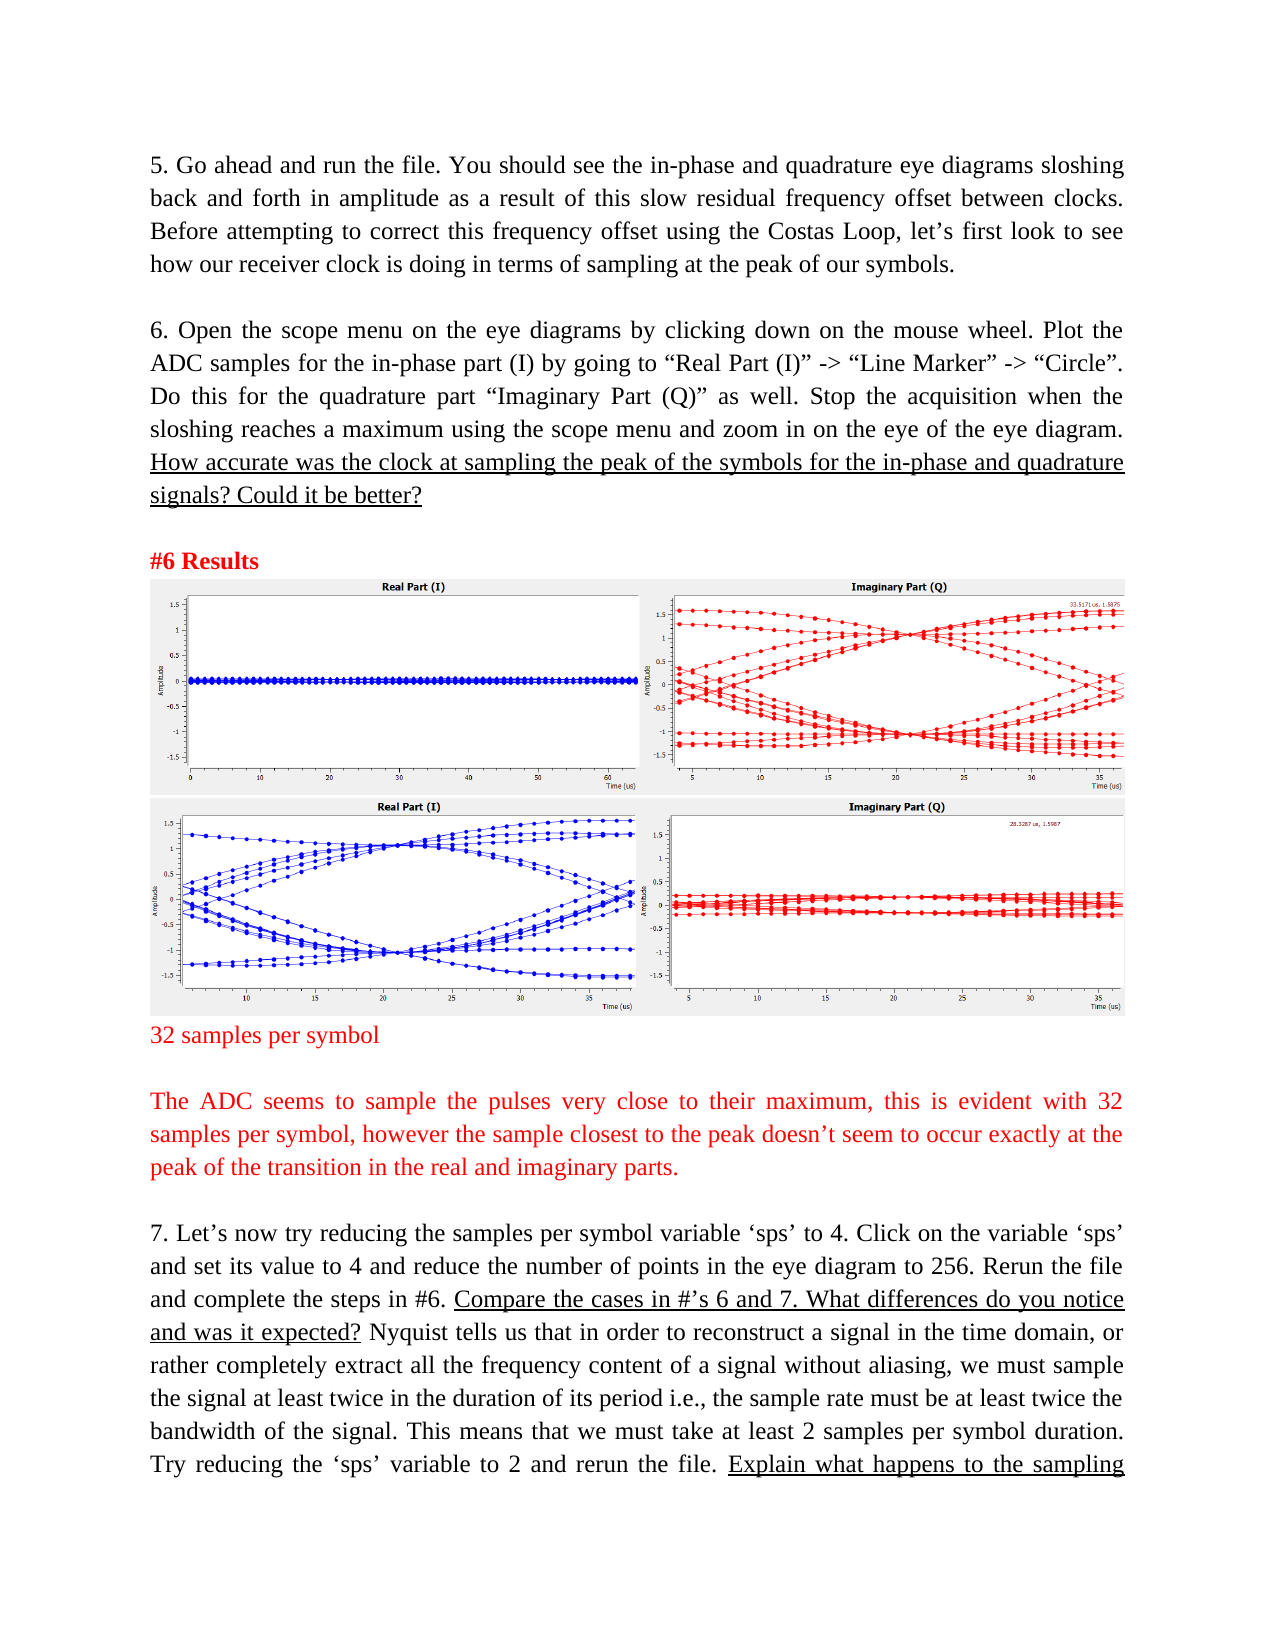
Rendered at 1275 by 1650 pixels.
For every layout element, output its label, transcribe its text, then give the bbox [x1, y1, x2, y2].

text 6. Open the scope menu on the eye diagrams by clicking down on the mouse wheel. Plot the ADC samples for the in-phase part (I) by going to “Real Part (I)” -> “Line Marker” -> “Circle”. Do this for the quadrature part “Imaginary Part (Q)” as well. Stop the acquisition when the sloshing reaches a maximum using the scope menu and zoom in on the eye of the eye diagram. How accurate was the clock at sampling the peak of the symbols for the in-phase and quadrature signals? Could it be better? [150, 474, 1125, 509]
text The ADC seems to sample the pulses very close to their maximum, this is evident with 32 samples per symbol, however the sample closest to the peak doesn’t seem to occur exactly at the peak of the transition in the real and imaginary parts. [150, 1086, 1125, 1181]
text 5. Go ahead and run the file. You should see the in-phase and quadrature eye diagrams sloshing back and forth in amplitude as a result of this slow residual frequency offset between clocks. Before attempting to correct this frequency offset using the Costas Loop, let’s first look to see how our receiver clock is doing in terms of sampling at the peak of our symbols. [150, 150, 1125, 278]
text #6 Results [150, 546, 1125, 575]
text 6. Open the scope menu on the eye diagrams by clicking down on the mouse wheel. Plot the ADC samples for the in-phase part (I) by going to “Real Part (I)” -> “Line Marker” -> “Circle”. Do this for the quadrature part “Imaginary Part (Q)” as well. Stop the acquisition when the sloshing reaches a maximum using the scope menu and zoom in on the eye of the eye diagram. How accurate was the clock at sampling the peak of the symbols for the in-phase and quadrature signals? Could it be better? [150, 315, 1125, 472]
picture [150, 579, 1125, 795]
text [150, 1218, 1125, 1478]
picture [150, 798, 1125, 1016]
text 32 samples per symbol [150, 1020, 1125, 1049]
